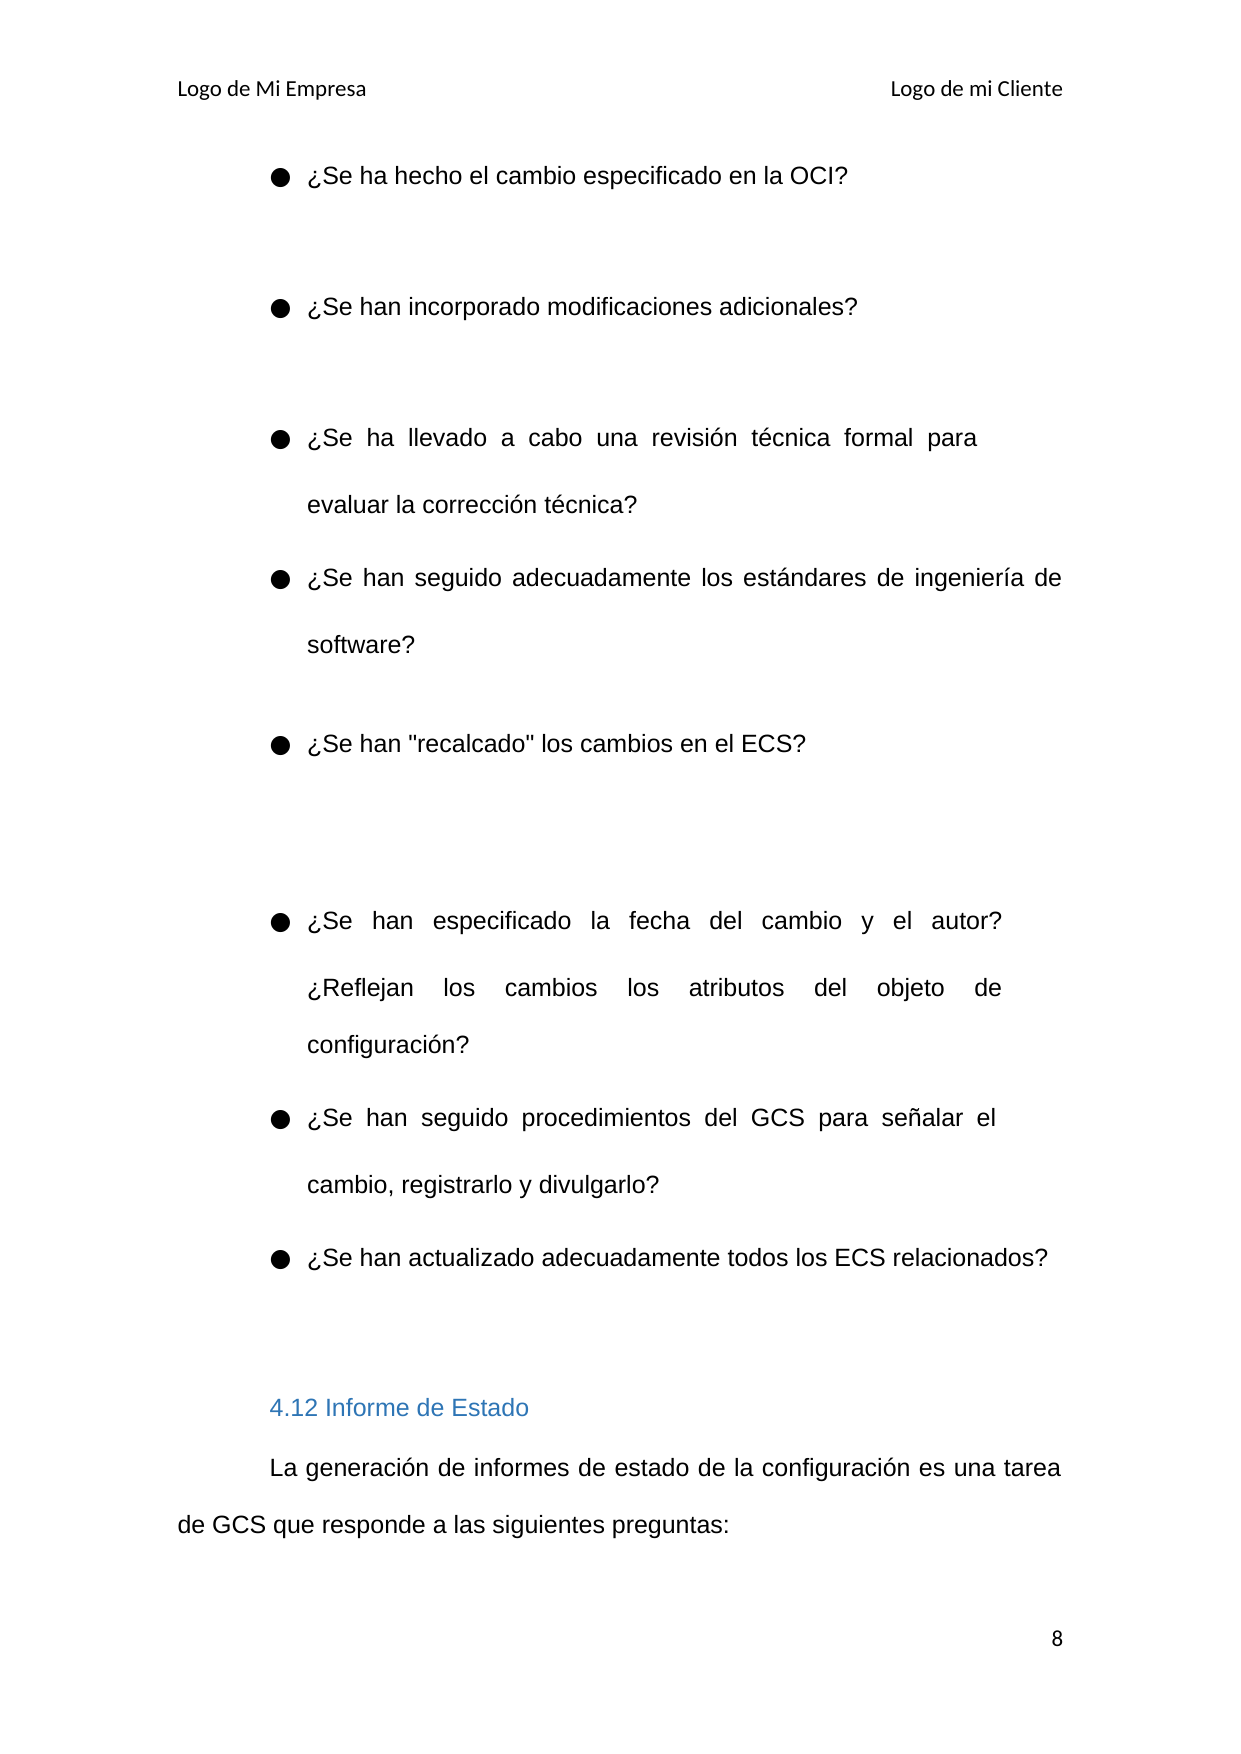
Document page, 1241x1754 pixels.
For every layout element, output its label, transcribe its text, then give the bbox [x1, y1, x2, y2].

list ¿Se ha llevado a cabo una revisión técnica formal para evaluar la corrección técnica? [269, 410, 978, 519]
list ¿Se han "recalcado" los cambios en el ECS? [269, 716, 1063, 767]
subtitle La generación de informes de estado de la configuración es una tarea de GCS que responde a las siguientes preguntas: [177, 1453, 1063, 1539]
list ¿Se han especificado la fecha del cambio y el autor? ¿Reflejan los cambios los atributos del objeto de configuración? [269, 892, 1003, 1059]
list ¿Se han seguido procedimientos del GCS para señalar el cambio, registrarlo y divulgarlo? [269, 1090, 997, 1198]
list ¿Se han actualizado adecuadamente todos los ECS relacionados? [269, 1229, 1063, 1281]
subtitle 4.12 Informe de Estado [177, 1393, 1063, 1422]
list ¿Se ha hecho el cambio especificado en la OCI? [269, 148, 1063, 199]
list ¿Se han incorporado modificaciones adicionales? [269, 279, 1063, 330]
list ¿Se han seguido adecuadamente los estándares de ingeniería de software? [269, 549, 1063, 658]
